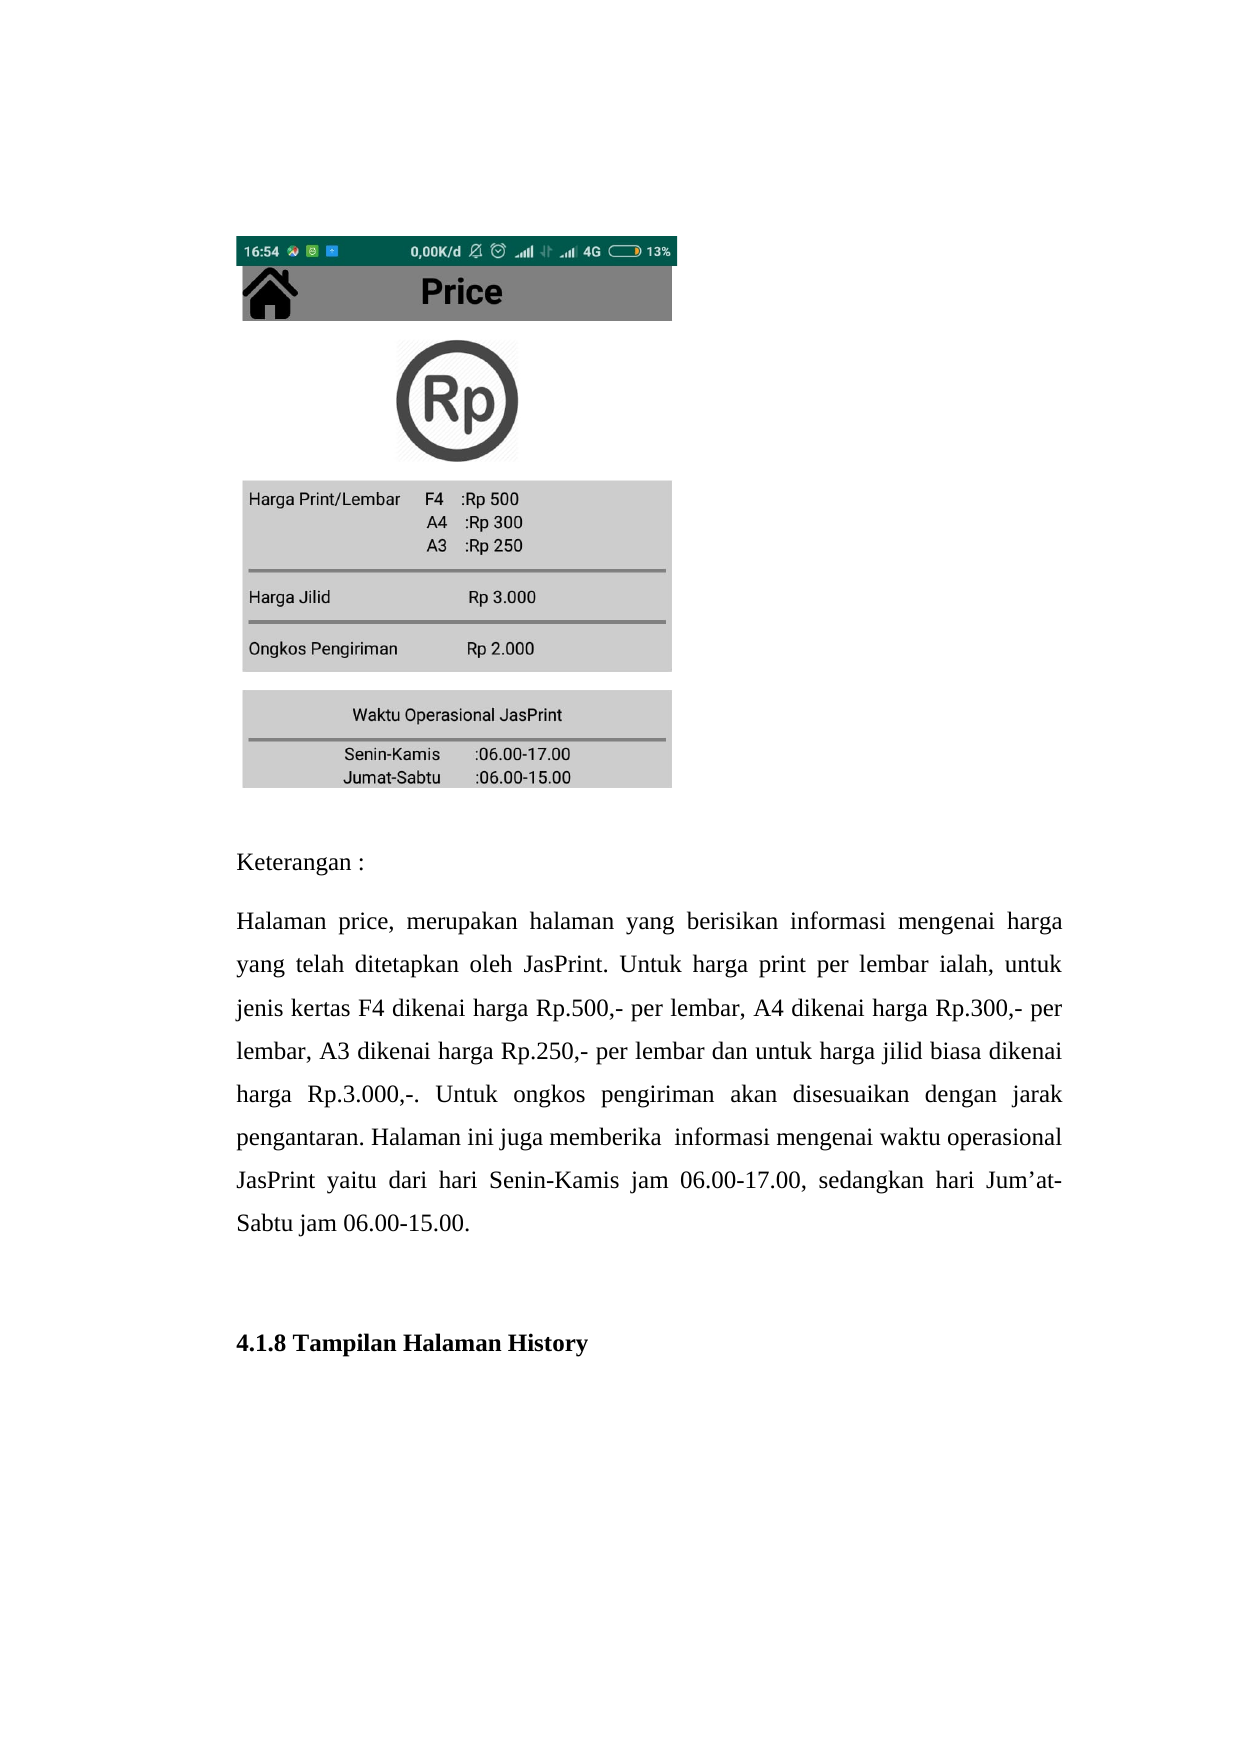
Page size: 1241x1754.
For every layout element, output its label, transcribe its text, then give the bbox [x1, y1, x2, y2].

text 4.1.8 Tampilan Halaman History [236, 1328, 1063, 1357]
picture [236, 236, 678, 817]
text Keterangan : [236, 847, 1063, 875]
text Halaman price, merupakan halaman yang berisikan informasi mengenai harga yang telah ditetapkan oleh JasPrint. Untuk harga print per lembar ialah, untuk jenis kertas F4 dikenai harga Rp.500,- per lembar, A4 dikenai harga Rp.300,- per lembar, A3 dikenai harga Rp.250,- per lembar dan untuk harga jilid biasa dikenai harga Rp.3.000,-. Untuk ongkos pengiriman akan disesuaikan dengan jarak pengantaran. Halaman ini juga memberika informasi mengenai waktu operasional JasPrint yaitu dari hari Senin-Kamis jam 06.00-17.00, sedangkan hari Jum’at-Sabtu jam 06.00-15.00. [236, 906, 1063, 1237]
